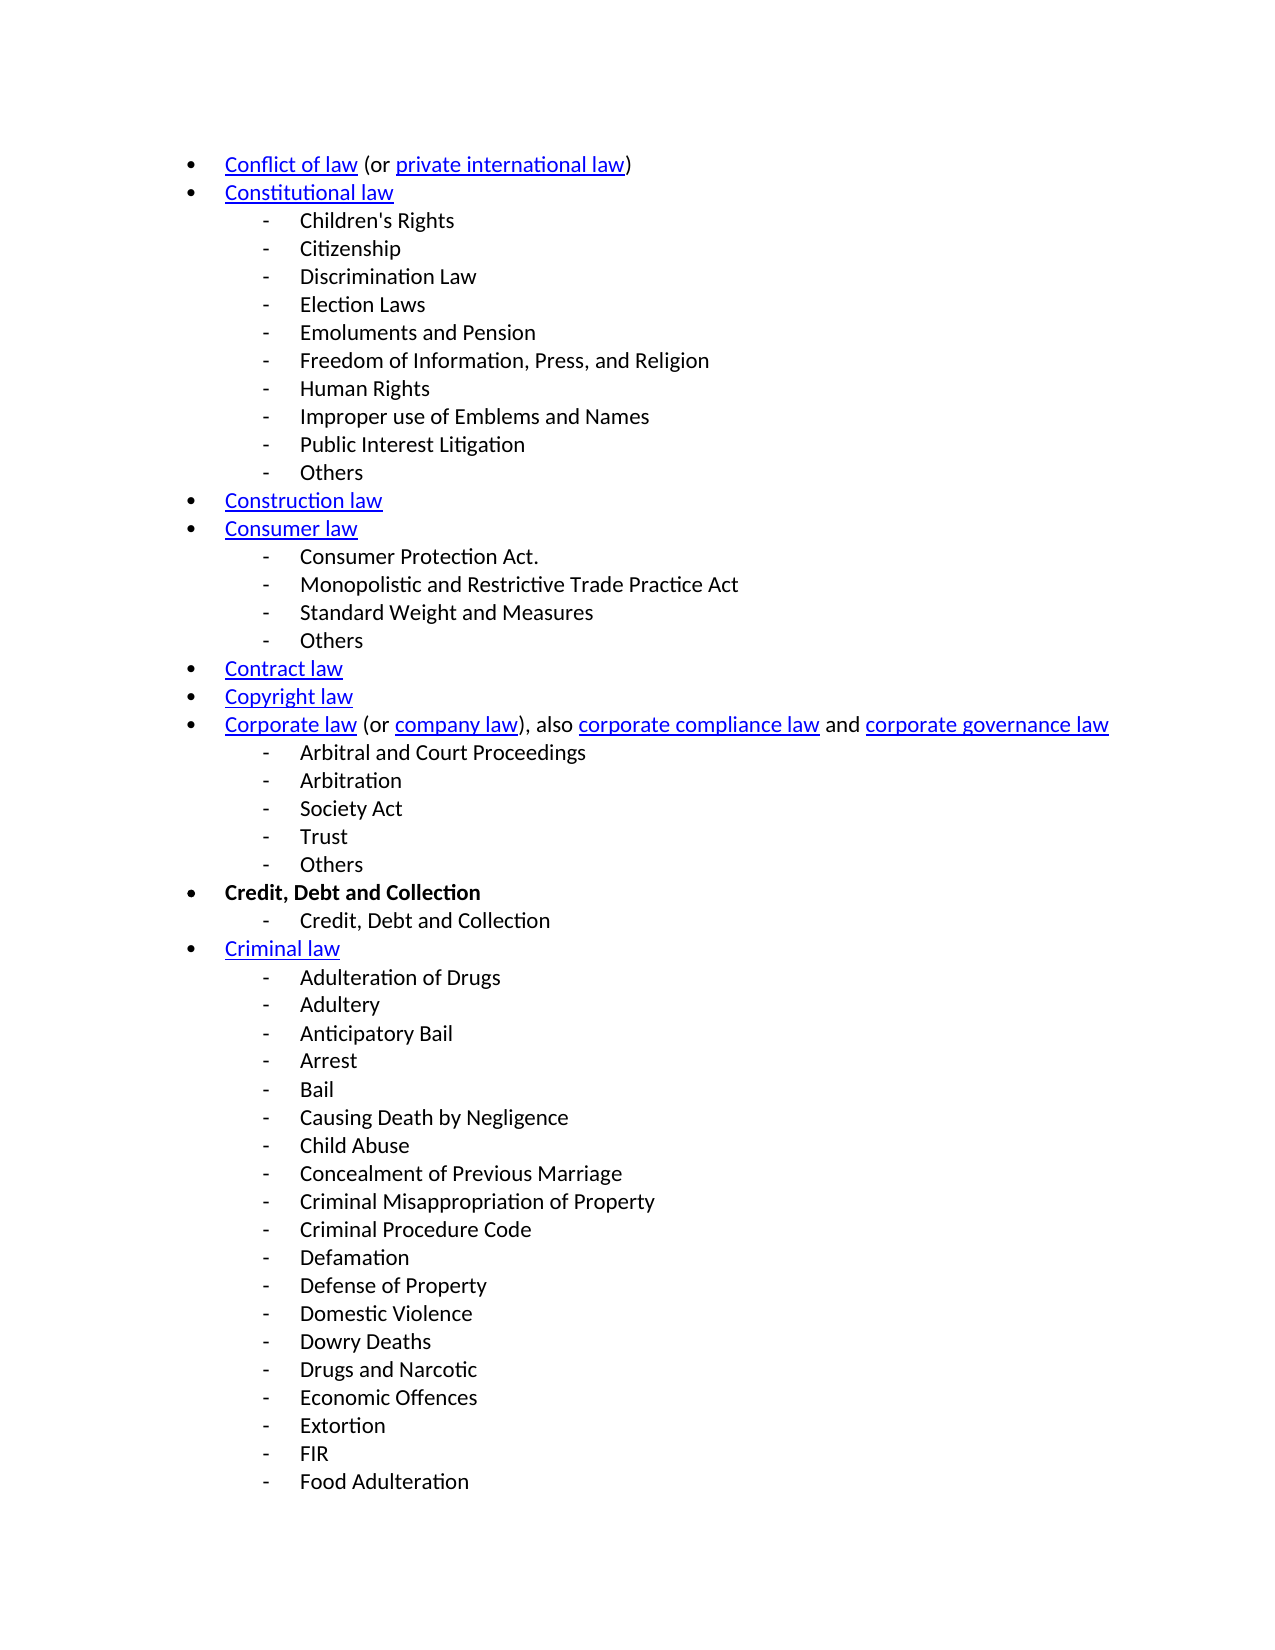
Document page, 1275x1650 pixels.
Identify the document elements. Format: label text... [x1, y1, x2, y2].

list Public Interest Litigation [262, 430, 1125, 458]
list Child Abuse [262, 1131, 1125, 1159]
list Adultery [262, 991, 1125, 1019]
list Bail [262, 1075, 1125, 1103]
list Monopolistic and Restrictive Trade Practice Act [262, 570, 1125, 598]
list Emoluments and Pension [262, 318, 1125, 346]
list Constitutional law [187, 178, 1125, 206]
list Domestic Violence [262, 1299, 1125, 1327]
list Children's Rights [262, 206, 1125, 234]
list Discrimination Law [262, 262, 1125, 290]
list Society Act [262, 794, 1125, 822]
list Election Laws [262, 290, 1125, 318]
list Consumer Protection Act. [262, 542, 1125, 570]
list Concealment of Previous Marriage [262, 1159, 1125, 1187]
list Credit, Debt and Collection [187, 878, 1125, 907]
list Improper use of Emblems and Names [262, 402, 1125, 430]
list Defense of Property [262, 1271, 1125, 1299]
list Drugs and Narcotic [262, 1355, 1125, 1383]
list Standard Weight and Measures [262, 598, 1125, 626]
list Arrest [262, 1047, 1125, 1075]
list Corporate law (or company law), also corporate compliance law and corporate governance law [187, 710, 1125, 738]
list Criminal Misappropriation of Property [262, 1187, 1125, 1215]
list Others [262, 458, 1125, 486]
list Arbitral and Court Proceedings [262, 738, 1125, 766]
list Extortion [262, 1411, 1125, 1439]
list Construction law [187, 486, 1125, 514]
list Defamation [262, 1243, 1125, 1271]
list Consumer law [187, 514, 1125, 542]
list Arbitration [262, 766, 1125, 794]
list Freedom of Information, Press, and Religion [262, 346, 1125, 374]
list Others [262, 851, 1125, 878]
list Trust [262, 822, 1125, 851]
list Dowry Deaths [262, 1327, 1125, 1355]
list Credit, Debt and Collection [262, 907, 1125, 934]
list Contract law [187, 654, 1125, 682]
list Criminal law [187, 934, 1125, 963]
list Food Adulteration [262, 1467, 1125, 1495]
list FIR [262, 1439, 1125, 1467]
list Adulteration of Drugs [262, 963, 1125, 991]
list Others [262, 626, 1125, 654]
list Copyright law [187, 682, 1125, 710]
list Conflict of law (or private international law) [187, 150, 1125, 178]
list Criminal Procedure Code [262, 1215, 1125, 1243]
list Causing Death by Negligence [262, 1103, 1125, 1131]
list Citizenship [262, 234, 1125, 262]
list Economic Offences [262, 1383, 1125, 1411]
list Human Rights [262, 374, 1125, 402]
list Anticipatory Bail [262, 1019, 1125, 1047]
